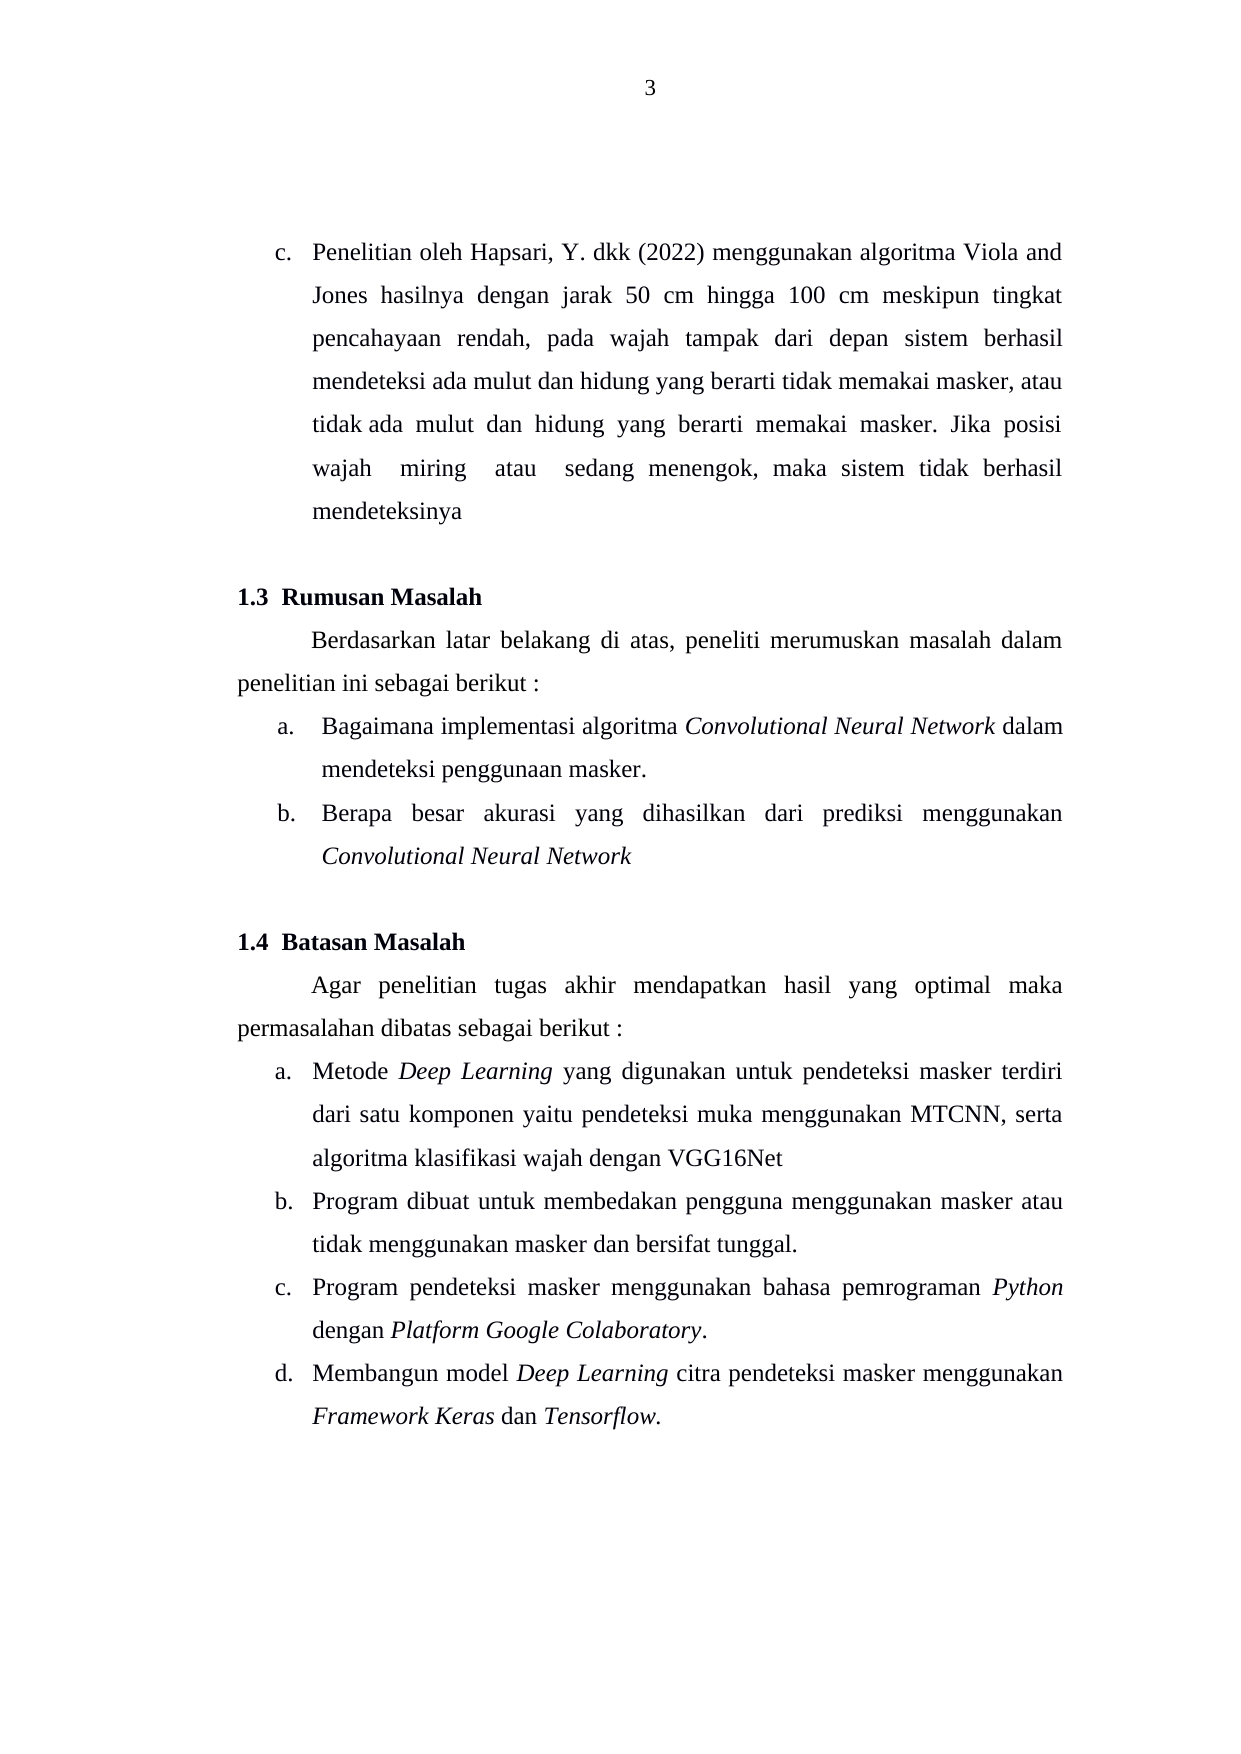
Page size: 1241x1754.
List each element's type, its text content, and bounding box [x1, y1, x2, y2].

list Bagaimana implementasi algoritma Convolutional Neural Network dalam mendeteksi penggunaan masker. [277, 711, 1063, 783]
text Agar penelitian tugas akhir mendapatkan hasil yang optimal maka permasalahan dibatas sebagai berikut : [237, 970, 1063, 1042]
list Program pendeteksi masker menggunakan bahasa pemrograman Python dengan Platform Google Colaboratory. [274, 1272, 1063, 1344]
subtitle 1.3 Rumusan Masalah [237, 582, 1063, 611]
subtitle 1.4 Batasan Masalah [237, 927, 1063, 956]
text Berdasarkan latar belakang di atas, peneliti merumuskan masalah dalam penelitian ini sebagai berikut : [237, 625, 1063, 697]
list Metode Deep Learning yang digunakan untuk pendeteksi masker terdiri dari satu komponen yaitu pendeteksi muka menggunakan MTCNN, serta algoritma klasifikasi wajah dengan VGG16Net [274, 1056, 1063, 1171]
list Berapa besar akurasi yang dihasilkan dari prediksi menggunakan Convolutional Neural Network [277, 798, 1063, 869]
list Penelitian oleh Hapsari, Y. dkk (2022) menggunakan algoritma Viola and Jones hasilnya dengan jarak 50 cm hingga 100 cm meskipun tingkat pencahayaan rendah, pada wajah tampak dari depan sistem berhasil mendeteksi ada mulut dan hidung yang berarti tidak memakai masker, atau tidak ada mulut dan hidung yang berarti memakai masker. Jika posisi wajah miring atau sedang menengok, maka sistem tidak berhasil mendeteksinya [274, 237, 1063, 524]
list Membangun model Deep Learning citra pendeteksi masker menggunakan Framework Keras dan Tensorflow. [274, 1358, 1063, 1430]
list Program dibuat untuk membedakan pengguna menggunakan masker atau tidak menggunakan masker dan bersifat tunggal. [274, 1186, 1063, 1258]
